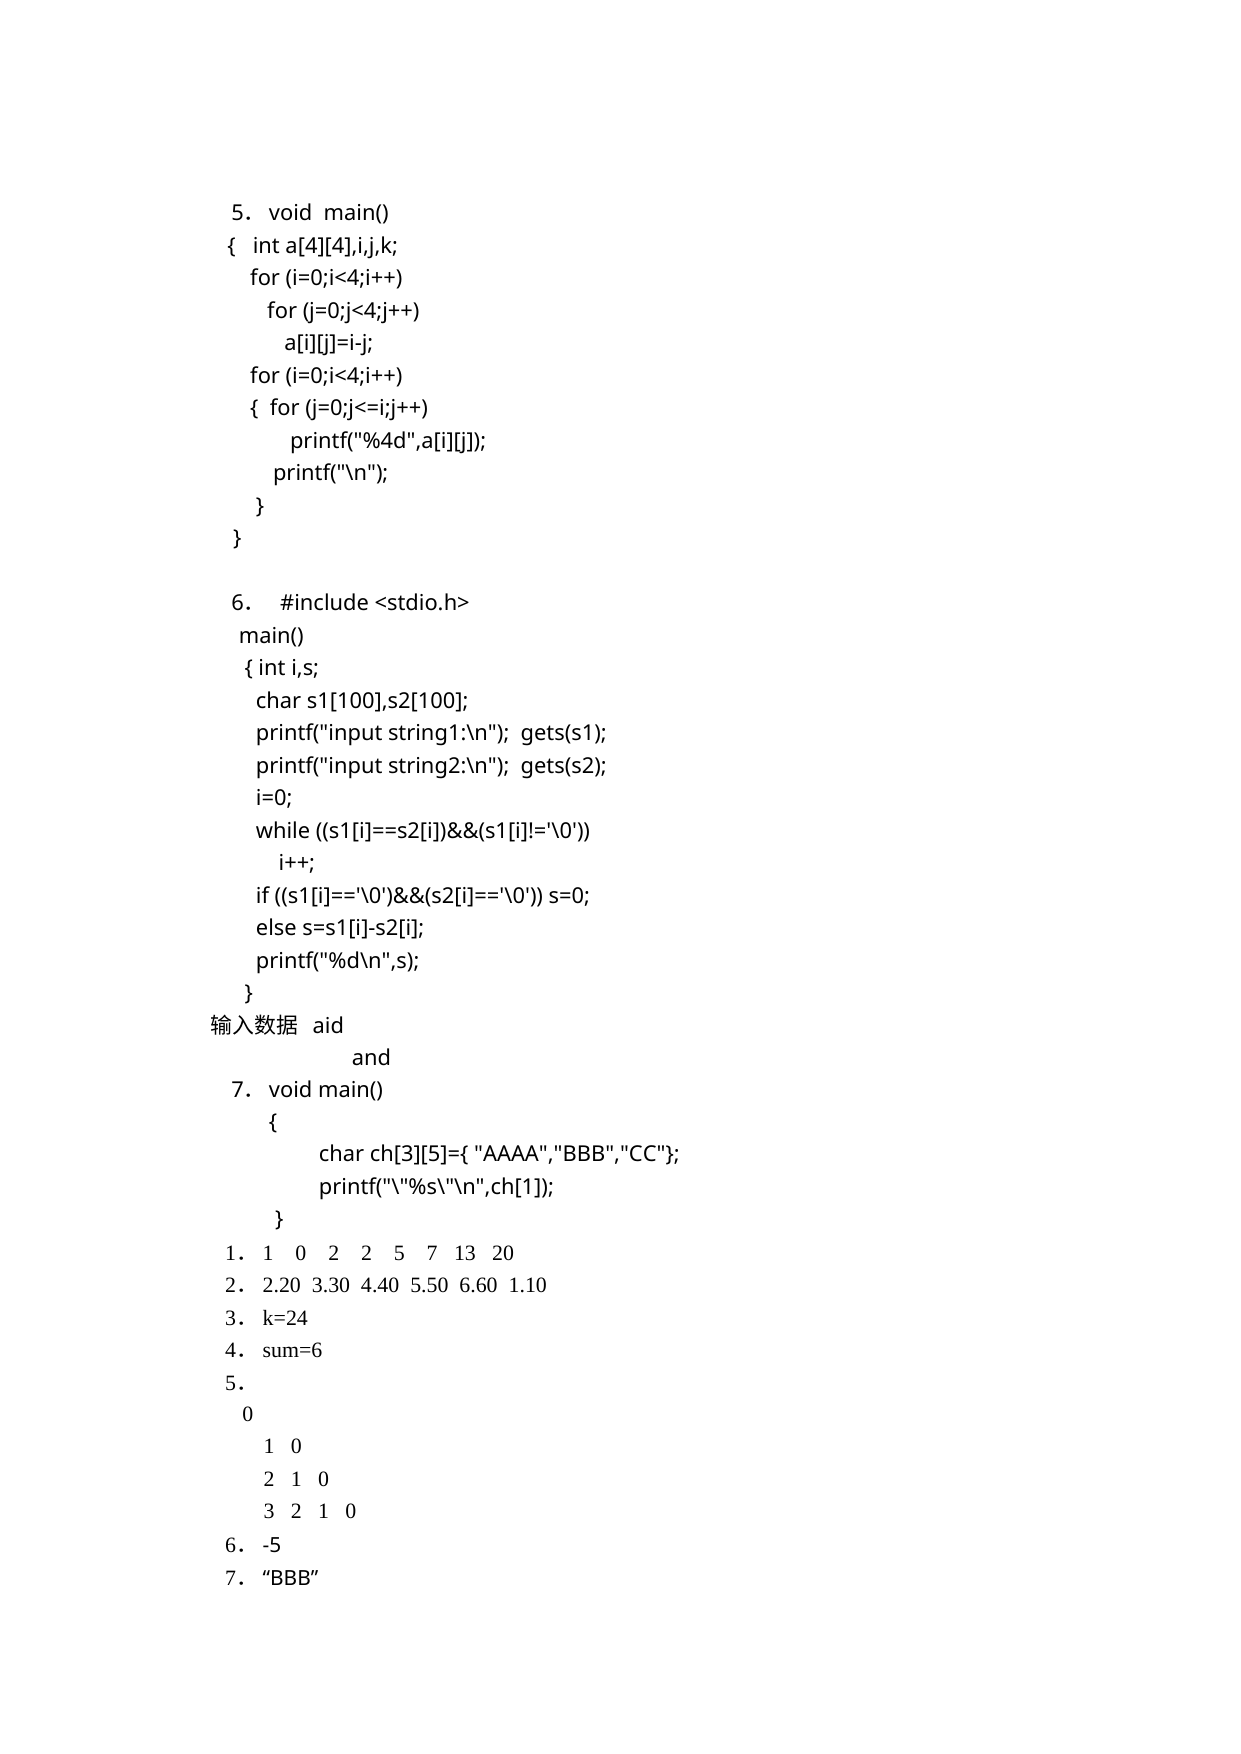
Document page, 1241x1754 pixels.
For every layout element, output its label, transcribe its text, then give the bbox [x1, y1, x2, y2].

text printf("%d\n",s); [187, 942, 1053, 974]
text printf("input string1:\n"); gets(s1); [187, 714, 1053, 747]
list void main() [231, 1072, 1053, 1104]
list sum=6 [225, 1332, 1053, 1364]
list k=24 [225, 1299, 1053, 1332]
text { for (j=0;j<=i;j++) [187, 389, 1053, 422]
text 0 [187, 1397, 1053, 1429]
text 输入数据 aid [187, 1007, 1053, 1039]
text { [231, 1104, 1053, 1137]
list void main() [231, 194, 1053, 227]
list -5 [225, 1527, 1053, 1559]
text if ((s1[i]=='\0')&&(s2[i]=='\0')) s=0; [187, 877, 1053, 909]
text } [187, 974, 1053, 1007]
text i=0; [187, 779, 1053, 812]
text { int a[4][4],i,j,k; [187, 227, 1053, 259]
text 3 2 1 0 [225, 1494, 1053, 1527]
text main() [187, 617, 1053, 649]
list 2.20 3.30 4.40 5.50 6.60 1.10 [225, 1267, 1053, 1299]
text printf("%4d",a[i][j]); [187, 422, 1053, 454]
text for (i=0;i<4;i++) [187, 259, 1053, 292]
text { int i,s; [187, 649, 1053, 682]
text 1 0 [225, 1429, 1053, 1462]
text char ch[3][5]={ "AAAA","BBB","CC"}; [187, 1137, 1053, 1169]
text printf("\n"); [187, 454, 1053, 487]
text } [187, 487, 1053, 519]
text char s1[100],s2[100]; [187, 682, 1053, 714]
text } [187, 519, 1053, 552]
text printf("input string2:\n"); gets(s2); [187, 747, 1053, 779]
text a[i][j]=i-j; [187, 324, 1053, 357]
text } [187, 1202, 1053, 1234]
list #include <stdio.h> [231, 584, 1053, 617]
text while ((s1[i]==s2[i])&&(s1[i]!='\0')) [187, 812, 1053, 844]
text i++; [187, 844, 1053, 877]
text printf("\"%s\"\n",ch[1]); [187, 1169, 1053, 1202]
text else s=s1[i]-s2[i]; [187, 909, 1053, 942]
text for (j=0;j<4;j++) [187, 292, 1053, 324]
text for (i=0;i<4;i++) [187, 357, 1053, 389]
text and [187, 1039, 1053, 1072]
list “BBB” [225, 1559, 1053, 1592]
text 2 1 0 [225, 1462, 1053, 1494]
list 1 0 2 2 5 7 13 20 [225, 1234, 1053, 1267]
